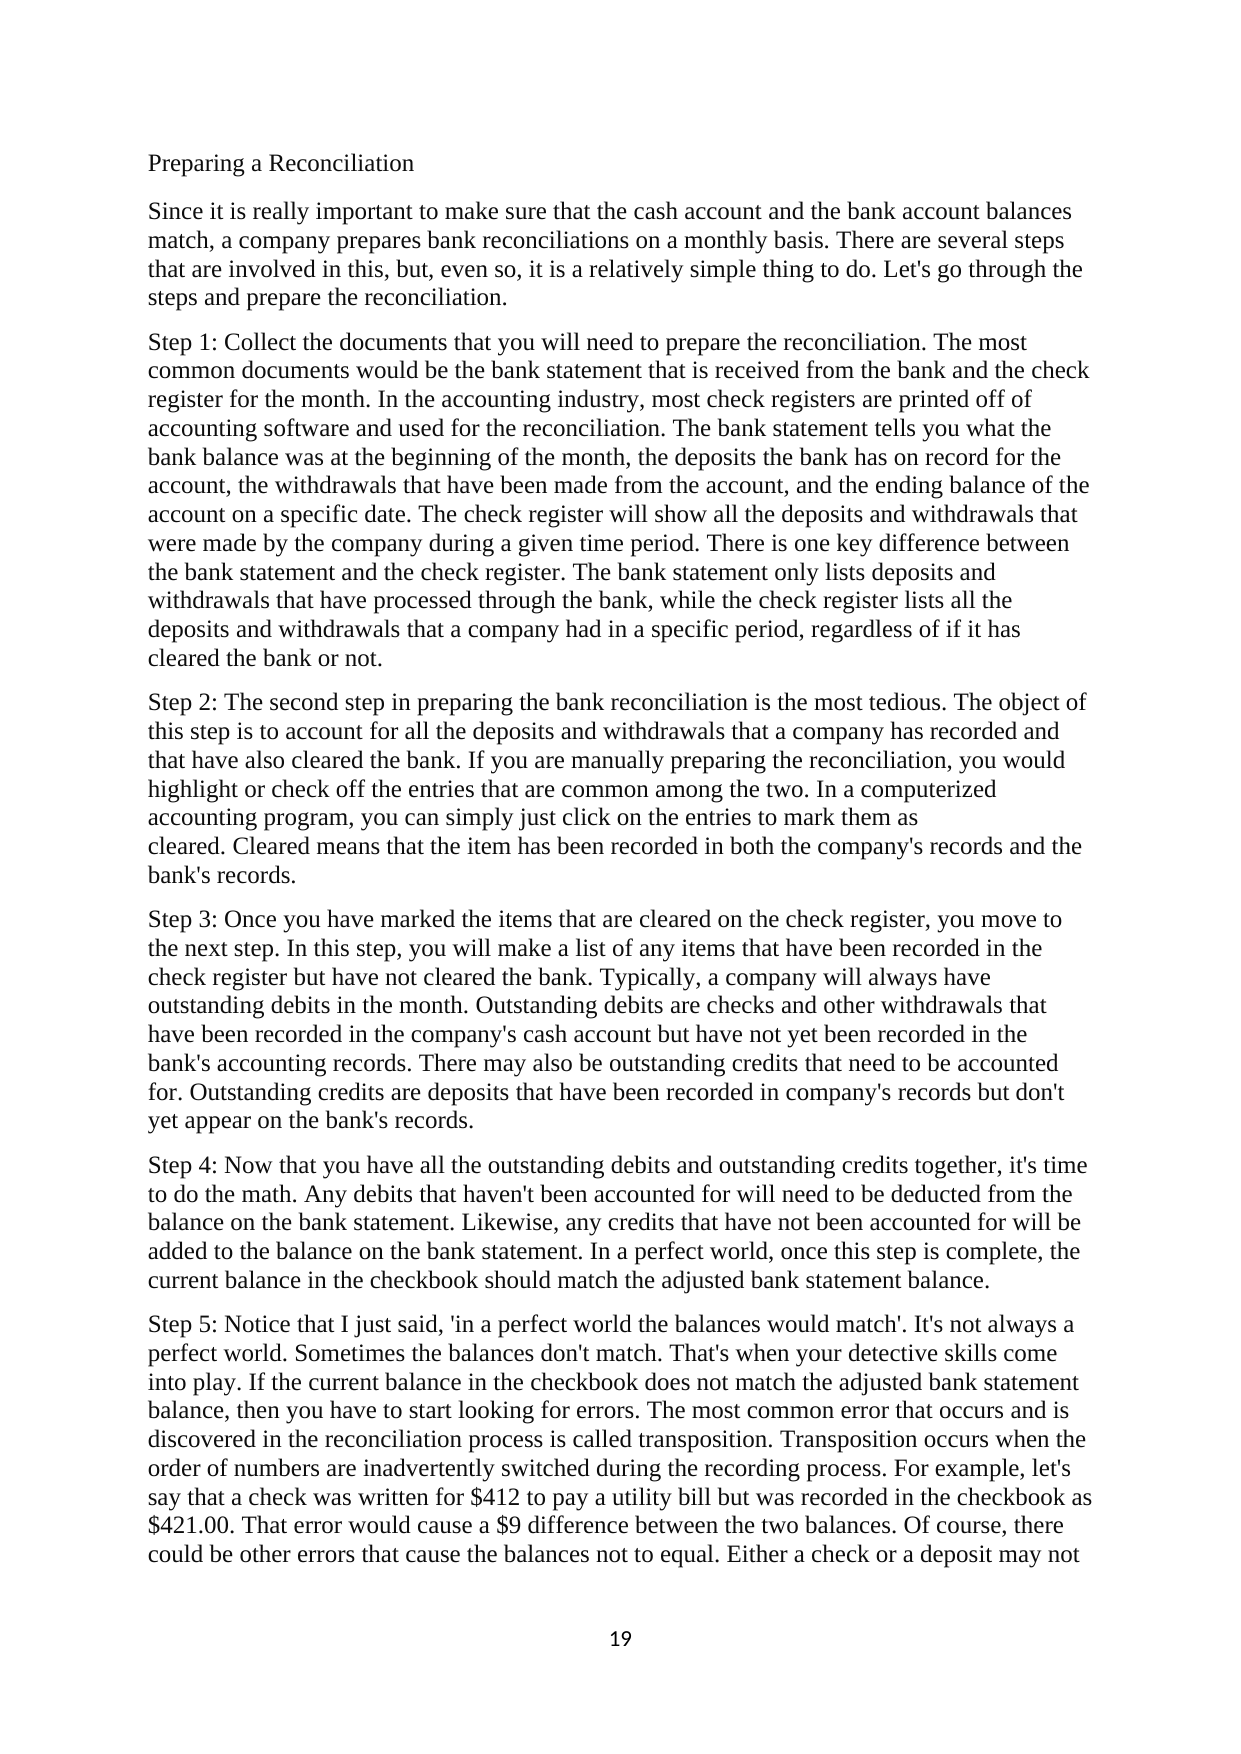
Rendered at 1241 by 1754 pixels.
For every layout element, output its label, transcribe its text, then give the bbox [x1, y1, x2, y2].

subtitle Preparing a Reconciliation [148, 148, 1093, 176]
text Since it is really important to make sure that the cash account and the bank account balances match, a company prepares bank reconciliations on a monthly basis. There are several steps that are involved in this, but, even so, it is a relatively simple thing to do. Let's go through the steps and prepare the reconciliation. [148, 196, 1093, 311]
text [148, 1309, 1093, 1568]
text Step 2: The second step in preparing the bank reconciliation is the most tedious. The object of this step is to account for all the deposits and withdrawals that a company has recorded and that have also cleared the bank. If you are manually preparing the reconciliation, you would highlight or check off the entries that are common among the two. In a computerized accounting program, you can simply just click on the entries to mark them as cleared. Cleared means that the item has been recorded in both the company's records and the bank's records. [148, 687, 1093, 889]
text Step 3: Once you have marked the items that are cleared on the check register, you move to the next step. In this step, you will make a list of any items that have been recorded in the check register but have not cleared the bank. Typically, a company will always have outstanding debits in the month. Outstanding debits are checks and other withdrawals that have been recorded in the company's cash account but have not yet been recorded in the bank's accounting records. There may also be outstanding credits that need to be accounted for. Outstanding credits are deposits that have been recorded in company's records but don't yet appear on the bank's records. [148, 904, 1093, 1134]
text Step 1: Collect the documents that you will need to prepare the reconciliation. The most common documents would be the bank statement that is received from the bank and the check register for the month. In the accounting industry, most check registers are printed off of accounting software and used for the reconciliation. The bank statement tells you what the bank balance was at the beginning of the month, the deposits the bank has on record for the account, the withdrawals that have been made from the account, and the ending balance of the account on a specific date. The check register will show all the deposits and withdrawals that were made by the company during a given time period. There is one key difference between the bank statement and the check register. The bank statement only lists deposits and withdrawals that have processed through the bank, while the check register lists all the deposits and withdrawals that a company had in a specific period, regardless of if it has cleared the bank or not. [148, 327, 1093, 672]
text Step 4: Now that you have all the outstanding debits and outstanding credits together, it's time to do the math. Any debits that haven't been accounted for will need to be deducted from the balance on the bank statement. Likewise, any credits that have not been accounted for will be added to the balance on the bank statement. In a perfect world, once this step is complete, the current balance in the checkbook should match the adjusted bank statement balance. [148, 1150, 1093, 1294]
